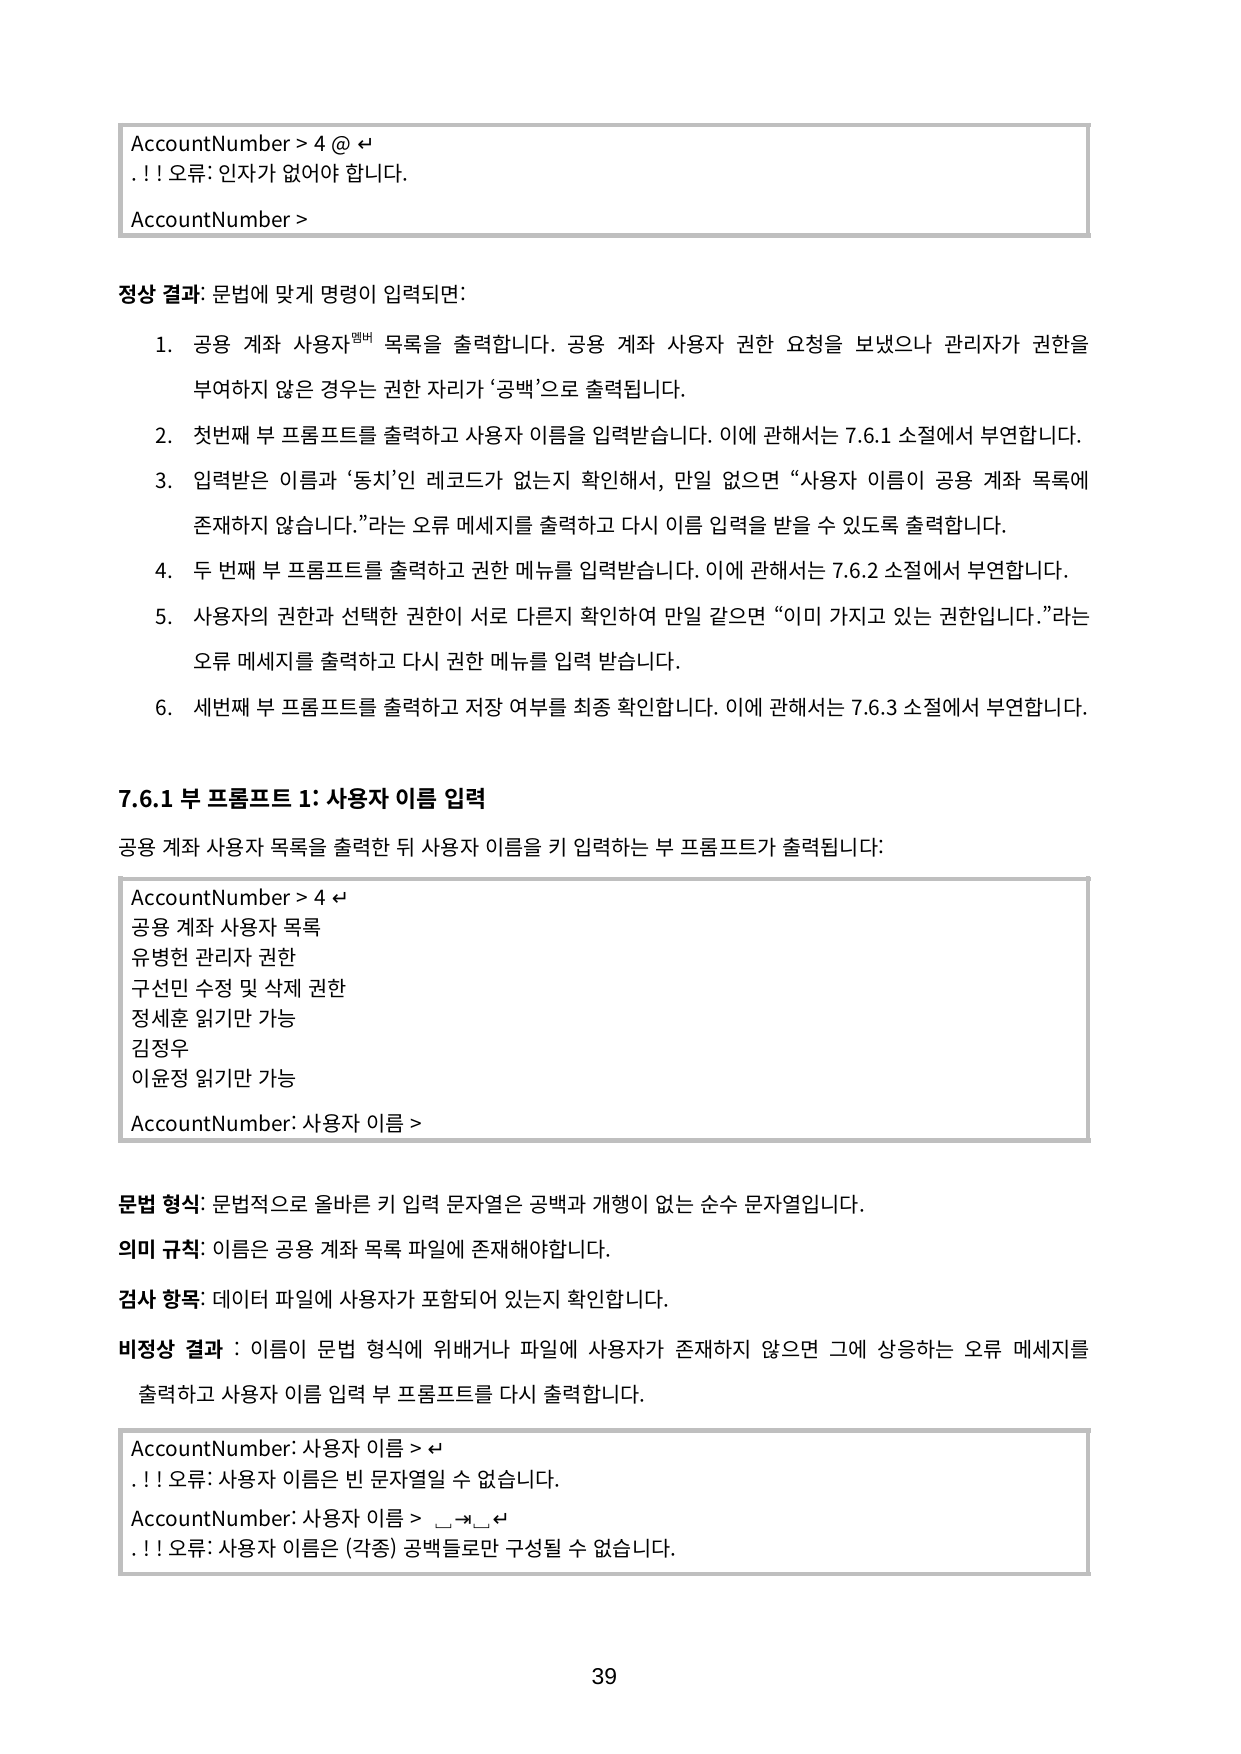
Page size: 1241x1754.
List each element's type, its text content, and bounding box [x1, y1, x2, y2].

text 비정상 결과 : 이름이 문법 형식에 위배거나 파일에 사용자가 존재하지 않으면 그에 상응하는 오류 메세지를 출력하고 사용자 이름 입력 부 프롬프트를 다시 출력합니다. [118, 1333, 1090, 1408]
text 문법 형식: 문법적으로 올바른 키 입력 문자열은 공백과 개행이 없는 순수 문자열입니다. [118, 1188, 1090, 1218]
list 두 번째 부 프롬프트를 출력하고 권한 메뉴를 입력받습니다. 이에 관해서는 7.6.2 소절에서 부연합니다. [156, 555, 1090, 585]
list 입력받은 이름과 ‘동치’인 레코드가 없는지 확인해서, 만일 없으면 “사용자 이름이 공용 계좌 목록에 존재하지 않습니다.”라는 오류 메세지를 출력하고 다시 이름 입력을 받을 수 있도록 출력합니다. [156, 464, 1090, 540]
table_header AccountNumber > 4 ↵ 공용 계좌 사용자 목록 유병헌 관리자 권한 구선민 수정 및 삭제 권한 정세훈 읽기만 가능 김정우 이윤정 읽기만 가능 AccountNumber: 사용자 이름 > [123, 881, 1086, 1138]
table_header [123, 1433, 1086, 1572]
text 공용 계좌 사용자 목록을 출력한 뒤 사용자 이름을 키 입력하는 부 프롬프트가 출력됩니다: [118, 831, 1090, 861]
list 세번째 부 프롬프트를 출력하고 저장 여부를 최종 확인합니다. 이에 관해서는 7.6.3 소절에서 부연합니다. [156, 691, 1090, 721]
list 공용 계좌 사용자멤버 목록을 출력합니다. 공용 계좌 사용자 권한 요청을 보냈으나 관리자가 권한을 부여하지 않은 경우는 권한 자리가 ‘공백’으로 출력됩니다. [156, 328, 1090, 404]
list 사용자의 권한과 선택한 권한이 서로 다른지 확인하여 만일 같으면 “이미 가지고 있는 권한입니다.”라는 오류 메세지를 출력하고 다시 권한 메뉴를 입력 받습니다. [156, 600, 1090, 676]
text 검사 항목: 데이터 파일에 사용자가 포함되어 있는지 확인합니다. [118, 1283, 1090, 1313]
text 의미 규칙: 이름은 공용 계좌 목록 파일에 존재해야합니다. [118, 1233, 1090, 1263]
text 정상 결과: 문법에 맞게 명령이 입력되면: [118, 278, 1090, 309]
list 첫번째 부 프롬프트를 출력하고 사용자 이름을 입력받습니다. 이에 관해서는 7.6.1 소절에서 부연합니다. [156, 419, 1090, 449]
table_header AccountNumber > 4 @ ↵ . ! ! 오류: 인자가 없어야 합니다. AccountNumber > [123, 127, 1086, 233]
text 7.6.1 부 프롬프트 1: 사용자 이름 입력 [118, 781, 1090, 814]
